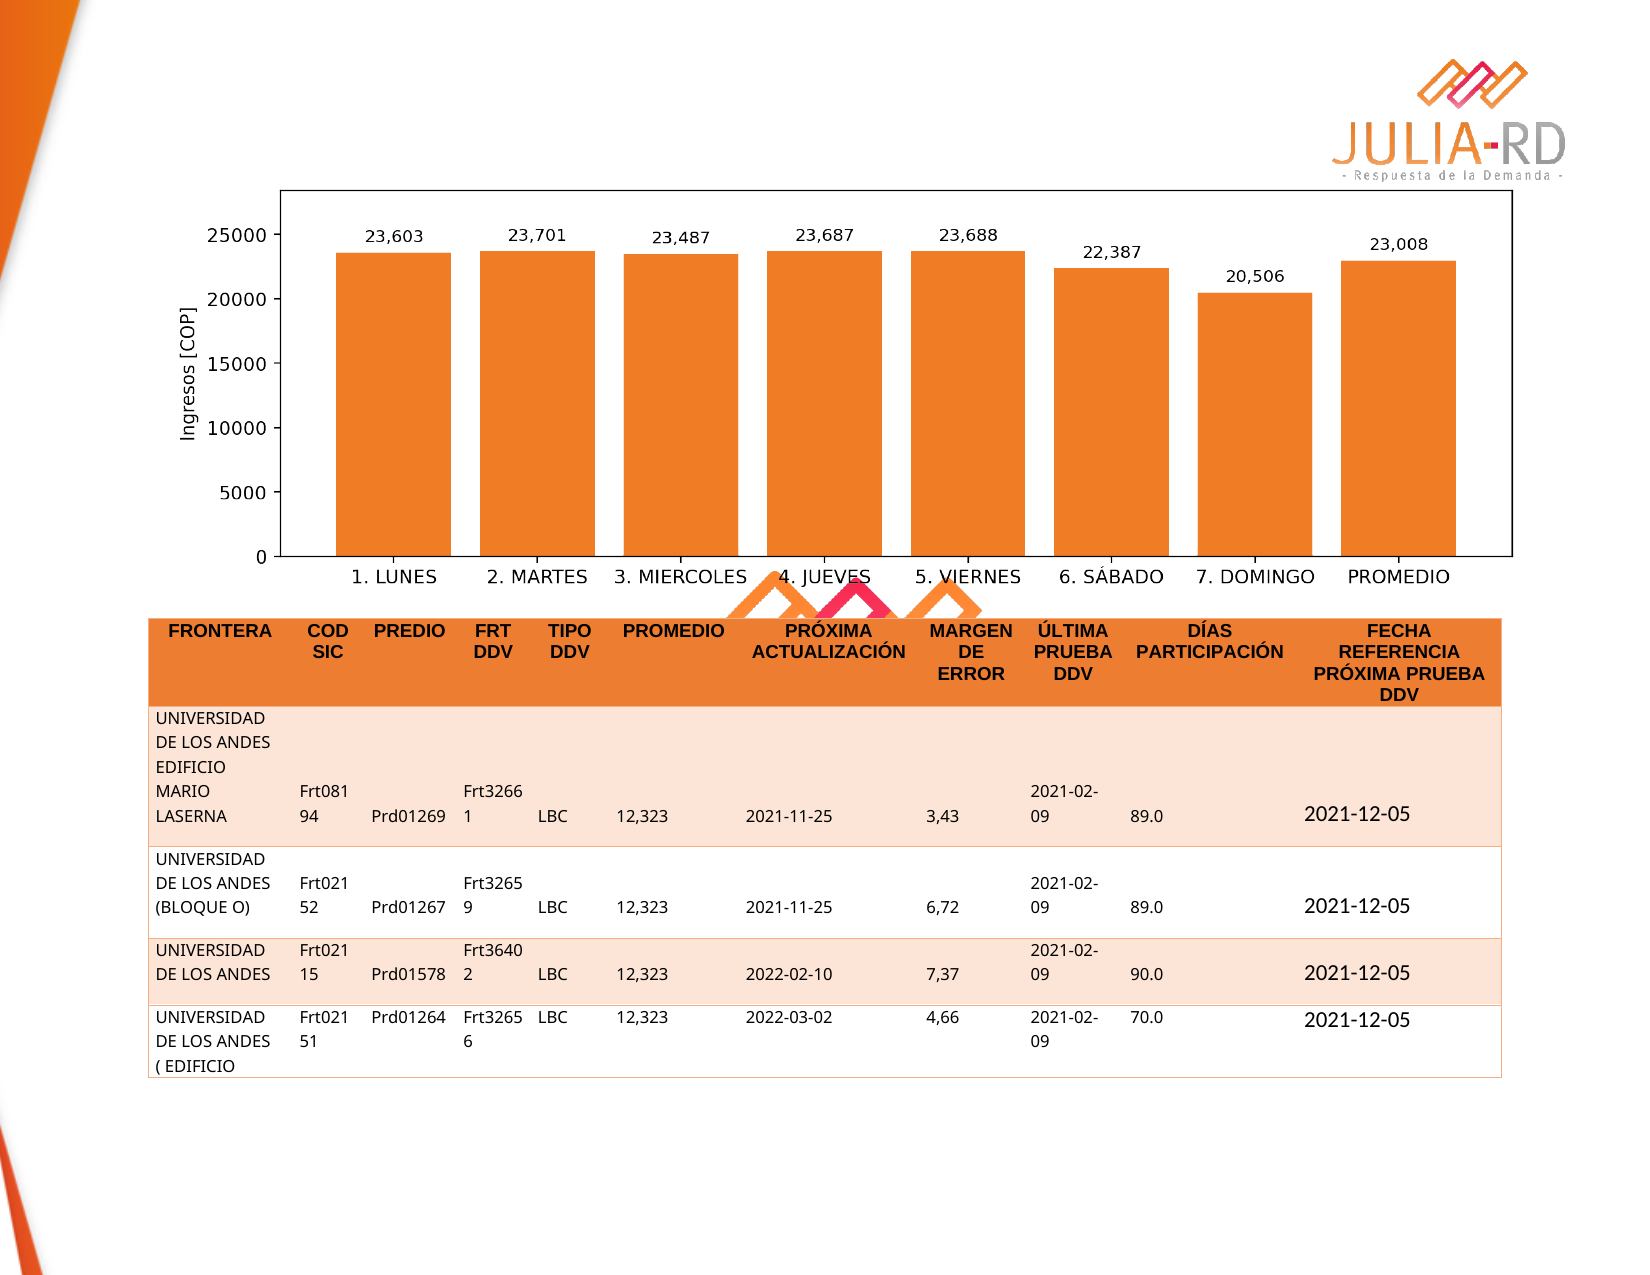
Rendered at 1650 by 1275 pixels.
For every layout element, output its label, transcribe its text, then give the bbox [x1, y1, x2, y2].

table_header FRT DDV [456, 619, 530, 706]
table_cell 2021-12-05 [1297, 1006, 1501, 1077]
table_header FECHA REFERENCIA PRÓXIMA PRUEBA DDV [1297, 619, 1501, 706]
table_cell 12,323 [609, 847, 738, 937]
table_cell LBC [530, 1006, 609, 1077]
table_cell LBC [530, 707, 609, 846]
table_header PROMEDIO [609, 619, 738, 706]
table_cell Frt02151 [292, 1006, 364, 1077]
table_cell 4,66 [919, 1006, 1023, 1077]
table_cell 2021-02-09 [1023, 847, 1123, 937]
table_header PRÓXIMA ACTUALIZACIÓN [738, 619, 919, 706]
table_cell 70.0 [1123, 1006, 1297, 1077]
table_header ÚLTIMA PRUEBA DDV [1023, 619, 1123, 706]
table_cell Frt32661 [456, 707, 530, 846]
table_cell UNIVERSIDAD DE LOS ANDES (BLOQUE O) [149, 847, 292, 937]
table_cell 90.0 [1123, 939, 1297, 1004]
table_cell 6,72 [919, 847, 1023, 937]
table_cell 2022-03-02 [738, 1006, 919, 1077]
table_cell LBC [530, 847, 609, 937]
table_cell 89.0 [1123, 707, 1297, 846]
table_cell 2021-02-09 [1023, 1006, 1123, 1077]
table_cell 2021-12-05 [1297, 707, 1501, 846]
table_cell 2021-12-05 [1297, 939, 1501, 1004]
table_cell 12,323 [609, 939, 738, 1004]
table_cell 3,43 [919, 707, 1023, 846]
table_cell 89.0 [1123, 847, 1297, 937]
table_cell Frt32656 [456, 1006, 530, 1077]
table_cell 2022-02-10 [738, 939, 919, 1004]
table_cell 12,323 [609, 707, 738, 846]
table_header COD SIC [292, 619, 364, 706]
table_cell UNIVERSIDAD DE LOS ANDES EDIFICIO MARIO LASERNA [149, 707, 292, 846]
table_cell 2021-02-09 [1023, 707, 1123, 846]
table_cell Frt32659 [456, 847, 530, 937]
table_header TIPO DDV [530, 619, 609, 706]
picture [0, 0, 1641, 1275]
table_cell LBC [530, 939, 609, 1004]
table_cell Prd01578 [364, 939, 456, 1004]
table_cell Prd01264 [364, 1006, 456, 1077]
table_cell Frt08194 [292, 707, 364, 846]
table_cell 2021-02-09 [1023, 939, 1123, 1004]
table_cell 12,323 [609, 1006, 738, 1077]
table_cell UNIVERSIDAD DE LOS ANDES [149, 939, 292, 1004]
table_header DÍAS PARTICIPACIÓN [1123, 619, 1297, 706]
table_header PREDIO [364, 619, 456, 706]
table_cell Frt02152 [292, 847, 364, 937]
table_cell Prd01269 [364, 707, 456, 846]
table_cell 2021-11-25 [738, 847, 919, 937]
table_cell Frt02115 [292, 939, 364, 1004]
table_cell Frt36402 [456, 939, 530, 1004]
table_cell 2021-11-25 [738, 707, 919, 846]
table_header MARGEN DE ERROR [919, 619, 1023, 706]
table_cell Prd01267 [364, 847, 456, 937]
table_cell 7,37 [919, 939, 1023, 1004]
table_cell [149, 1006, 292, 1077]
table_header FRONTERA [149, 619, 292, 706]
table_cell 2021-12-05 [1297, 847, 1501, 937]
